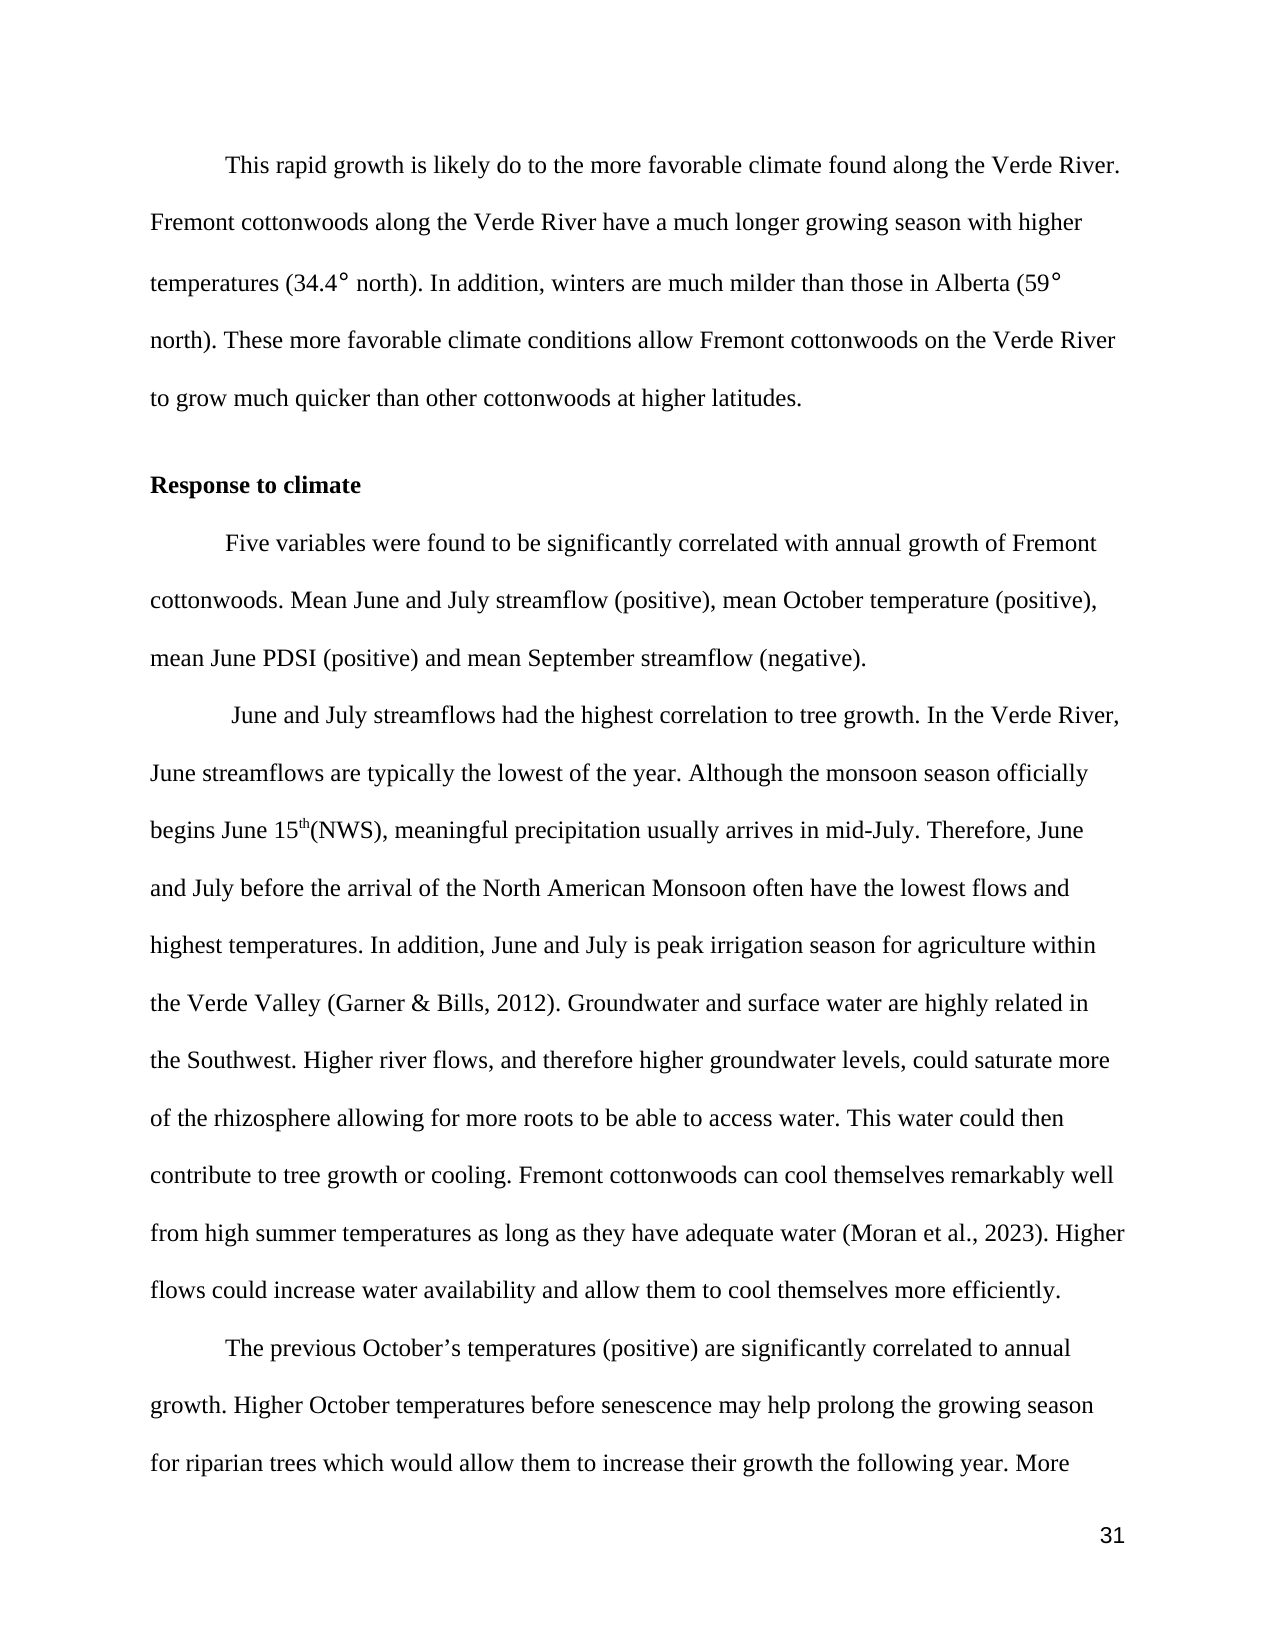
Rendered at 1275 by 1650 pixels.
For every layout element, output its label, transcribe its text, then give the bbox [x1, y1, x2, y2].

text June and July streamflows had the highest correlation to tree growth. In the Verde River, June streamflows are typically the lowest of the year. Although the monsoon season officially begins June 15th(NWS), meaningful precipitation usually arrives in mid-July. Therefore, June and July before the arrival of the North American Monsoon often have the lowest flows and highest temperatures. In addition, June and July is peak irrigation season for agriculture within the Verde Valley (Garner & Bills, 2012). Groundwater and surface water are highly related in the Southwest. Higher river flows, and therefore higher groundwater levels, could saturate more of the rhizosphere allowing for more roots to be able to access water. This water could then contribute to tree growth or cooling. Fremont cottonwoods can cool themselves remarkably well from high summer temperatures as long as they have adequate water (Moran et al., 2023). Higher flows could increase water availability and allow them to cool themselves more efficiently. [150, 700, 1125, 1304]
text Response to climate [150, 470, 1125, 499]
text This rapid growth is likely do to the more favorable climate found along the Verde River. Fremont cottonwoods along the Verde River have a much longer growing season with higher temperatures (34.4° north). In addition, winters are much milder than those in Alberta (59° north). These more favorable climate conditions allow Fremont cottonwoods on the Verde River to grow much quicker than other cottonwoods at higher latitudes. [150, 150, 1125, 411]
text Five variables were found to be significantly correlated with annual growth of Fremont cottonwoods. Mean June and July streamflow (positive), mean October temperature (positive), mean June PDSI (positive) and mean September streamflow (negative). [150, 528, 1125, 672]
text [150, 1333, 1125, 1477]
